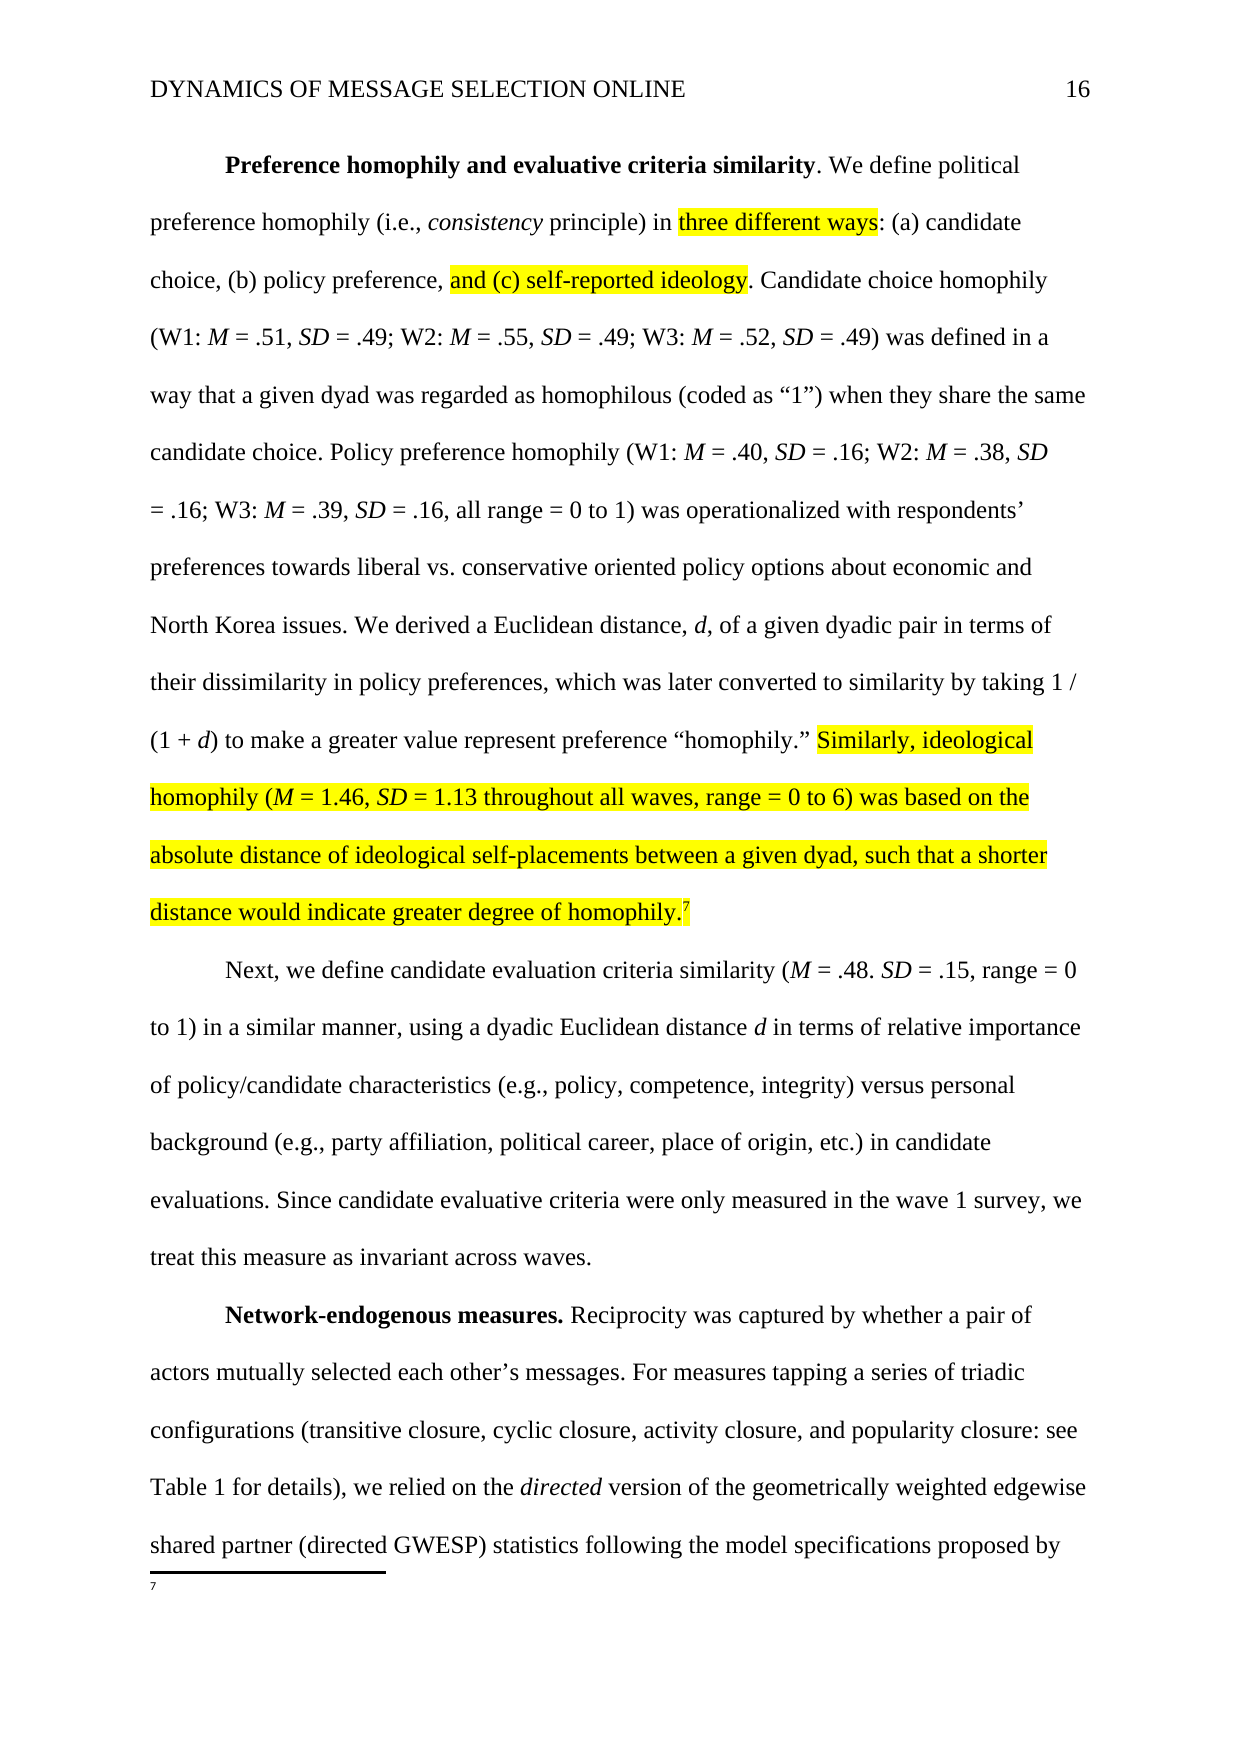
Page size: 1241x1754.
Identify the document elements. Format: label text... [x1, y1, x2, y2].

text Next, we define candidate evaluation criteria similarity (M = .48. SD = .15, range = 0 to 1) in a similar manner, using a dyadic Euclidean distance d in terms of relative importance of policy/candidate characteristics (e.g., policy, competence, integrity) versus personal background (e.g., party affiliation, political career, place of origin, etc.) in candidate evaluations. Since candidate evaluative criteria were only measured in the wave 1 survey, we treat this measure as invariant across waves. [150, 955, 1090, 1271]
text Preference homophily and evaluative criteria similarity. We define political preference homophily (i.e., consistency principle) in three different ways: (a) candidate choice, (b) policy preference, and (c) self-reported ideology. Candidate choice homophily (W1: M = .51, SD = .49; W2: M = .55, SD = .49; W3: M = .52, SD = .49) was defined in a way that a given dyad was regarded as homophilous (coded as “1”) when they share the same candidate choice. Policy preference homophily (W1: M = .40, SD = .16; W2: M = .38, SD = .16; W3: M = .39, SD = .16, all range = 0 to 1) was operationalized with respondents’ preferences towards liberal vs. conservative oriented policy options about economic and North Korea issues. We derived a Euclidean distance, d, of a given dyadic pair in terms of their dissimilarity in policy preferences, which was later converted to similarity by taking 1 / (1 + d) to make a greater value represent preference “homophily.” Similarly, ideological homophily (M = 1.46, SD = 1.13 throughout all waves, range = 0 to 6) was based on the absolute distance of ideological self-placements between a given dyad, such that a shorter distance would indicate greater degree of homophily. [150, 150, 1090, 926]
